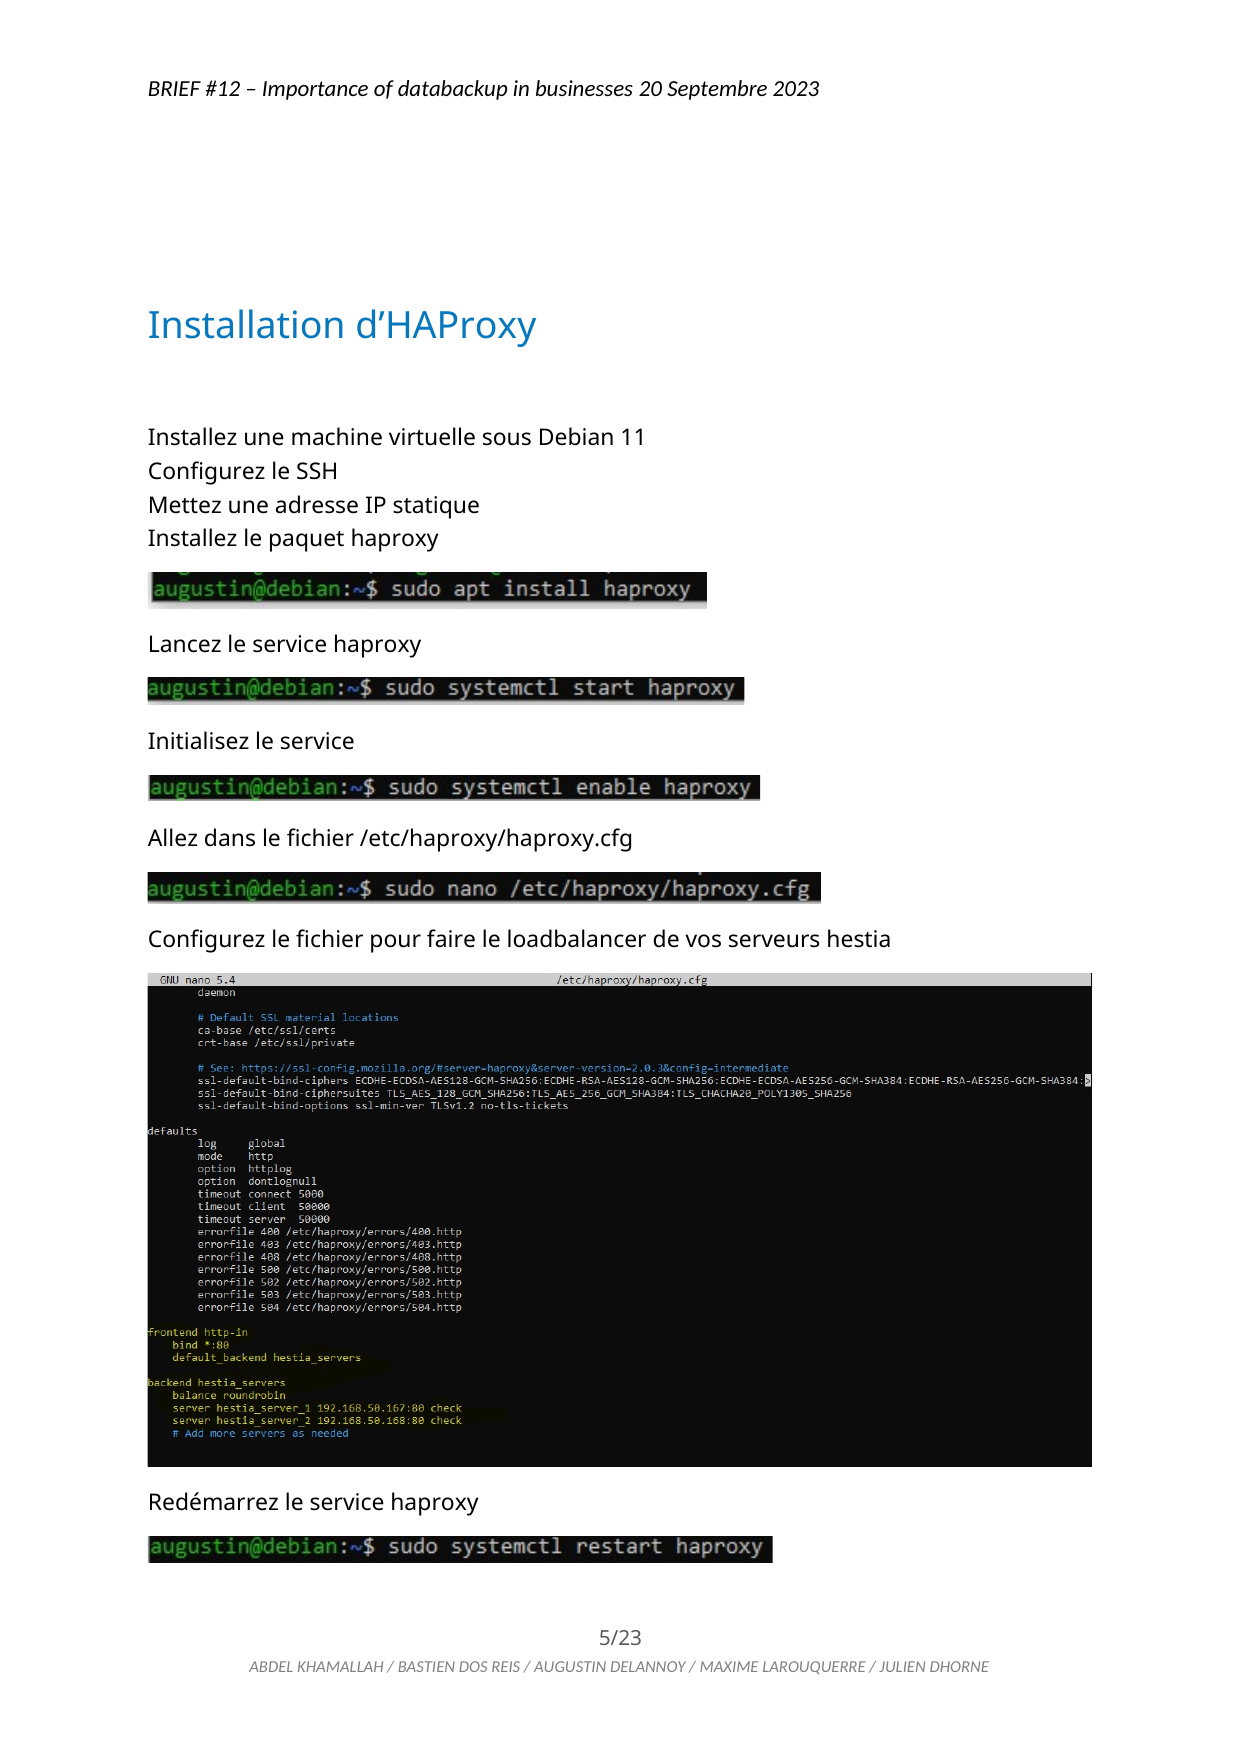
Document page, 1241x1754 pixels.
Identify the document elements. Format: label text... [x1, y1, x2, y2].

text Redémarrez le service haproxy [148, 1486, 1093, 1517]
picture [147, 973, 1093, 1467]
picture [147, 572, 707, 609]
text Configurez le fichier pour faire le loadbalancer de vos serveurs hestia [148, 923, 1093, 954]
text Initialisez le service [148, 725, 1093, 756]
text Allez dans le fichier /etc/haproxy/haproxy.cfg [148, 822, 1093, 853]
picture [147, 872, 821, 904]
picture [147, 677, 745, 705]
text Installez une machine virtuelle sous Debian 11 Configurez le SSH Mettez une adresse IP statique Installez le paquet haproxy [148, 421, 1093, 553]
picture [147, 1536, 773, 1563]
picture [147, 775, 760, 801]
text Lancez le service haproxy [148, 627, 1093, 659]
text Installation d’HAProxy [148, 299, 1093, 350]
